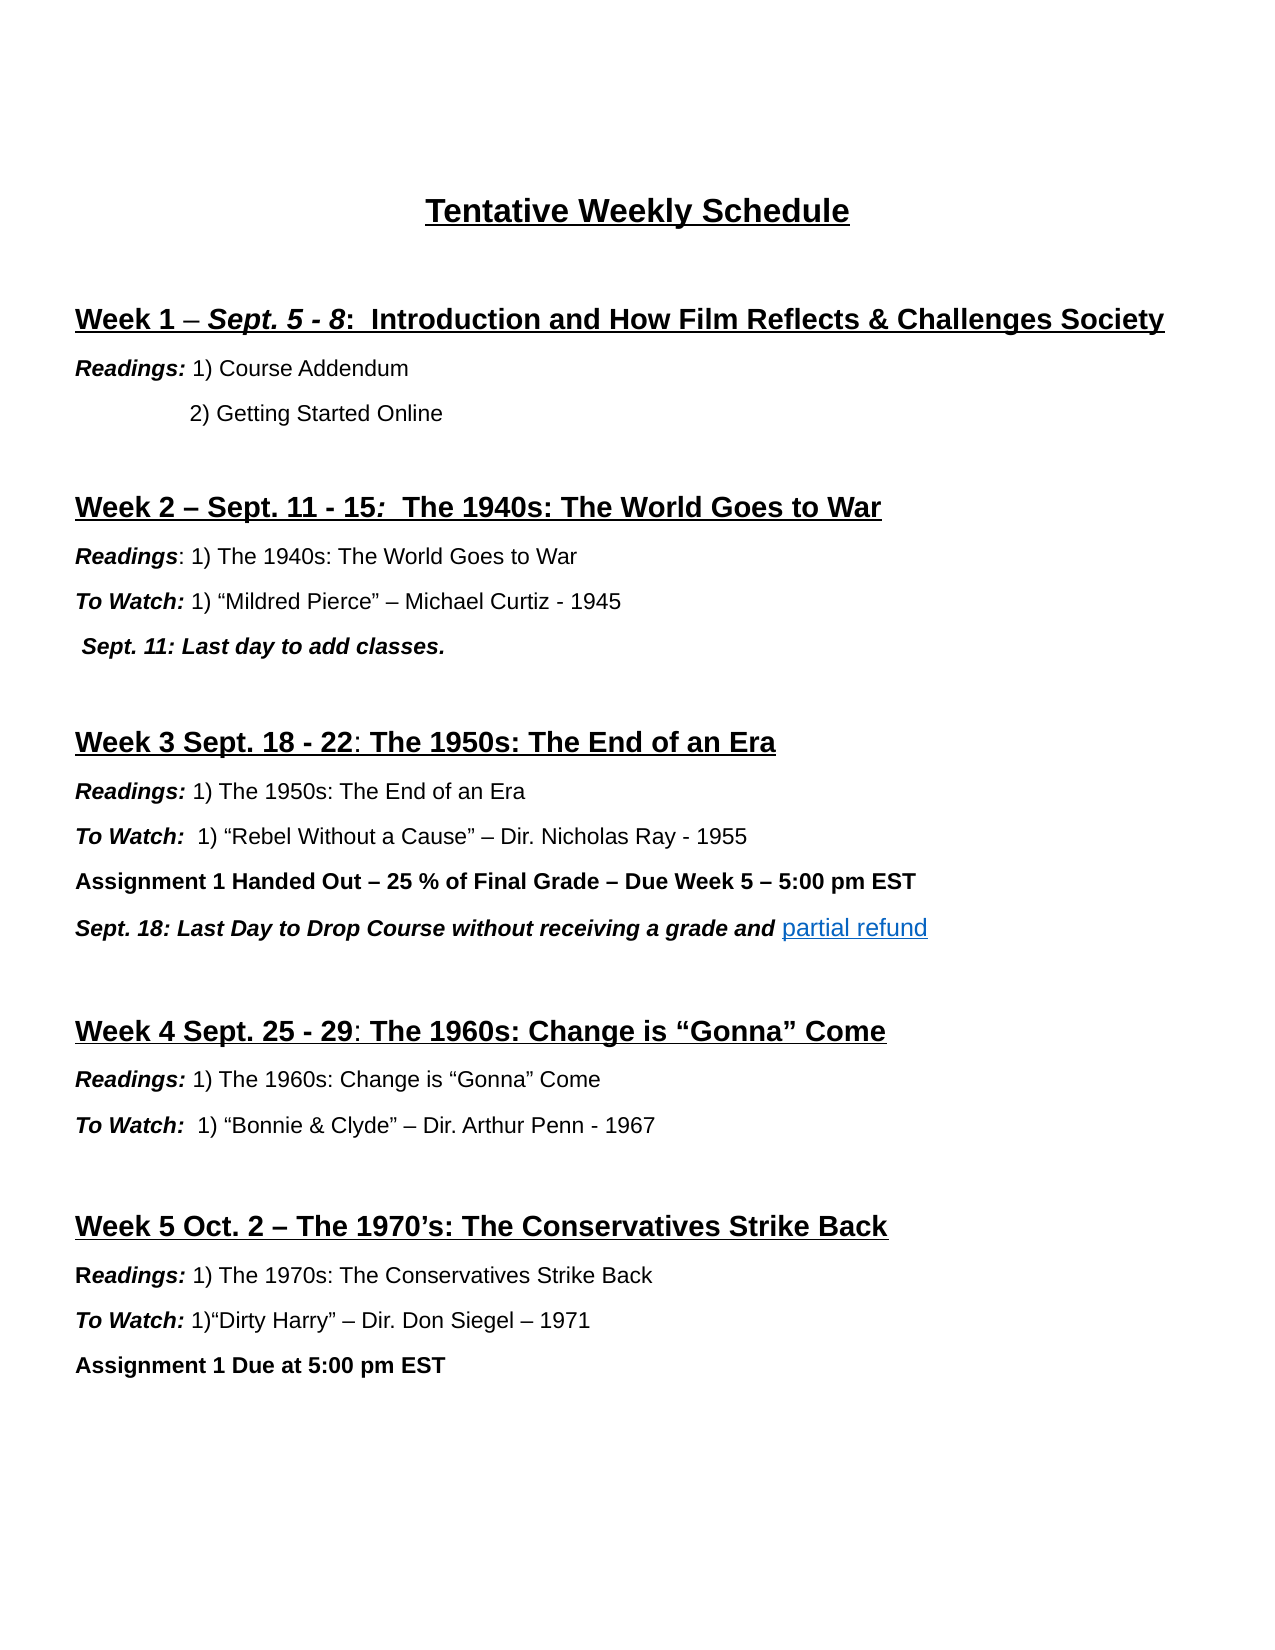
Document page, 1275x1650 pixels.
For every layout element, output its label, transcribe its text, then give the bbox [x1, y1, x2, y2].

text Week 3 Sept. 18 - 22: The 1950s: The End of an Era [75, 725, 1200, 758]
text Assignment 1 Due at 5:00 pm EST [75, 1352, 1200, 1379]
text To Watch: 1) “Rebel Without a Cause” – Dir. Nicholas Ray - 1955 [75, 823, 1200, 849]
text Week 5 Oct. 2 – The 1970’s: The Conservatives Strike Back [75, 1209, 1200, 1243]
text Readings: 1) The 1940s: The World Goes to War [75, 543, 1200, 569]
text Readings: 1) Course Addendum [75, 355, 1200, 381]
text Sept. 11: Last day to add classes. [75, 633, 1200, 659]
text Readings: 1) The 1960s: Change is “Gonna” Come [75, 1066, 1200, 1093]
text Week 4 Sept. 25 - 29: The 1960s: Change is “Gonna” Come [75, 1014, 1200, 1047]
text Week 2 – Sept. 11 - 15: The 1940s: The World Goes to War [75, 490, 1200, 523]
text To Watch: 1)“Dirty Harry” – Dir. Don Siegel – 1971 [75, 1307, 1200, 1334]
text Readings: 1) The 1950s: The End of an Era [75, 778, 1200, 804]
text Sept. 18: Last Day to Drop Course without receiving a grade and partial refund [75, 913, 1200, 942]
text To Watch: 1) “Mildred Pierce” – Michael Curtiz - 1945 [75, 588, 1200, 614]
text To Watch: 1) “Bonnie & Clyde” – Dir. Arthur Penn - 1967 [75, 1112, 1200, 1138]
text Week 1 – Sept. 5 - 8: Introduction and How Film Reflects & Challenges Society [75, 302, 1200, 335]
text Readings: 1) The 1970s: The Conservatives Strike Back [75, 1262, 1200, 1289]
text Assignment 1 Handed Out – 25 % of Final Grade – Due Week 5 – 5:00 pm EST [75, 868, 1200, 894]
text Tentative Weekly Schedule [75, 191, 1200, 229]
text 2) Getting Started Online [75, 400, 1200, 426]
